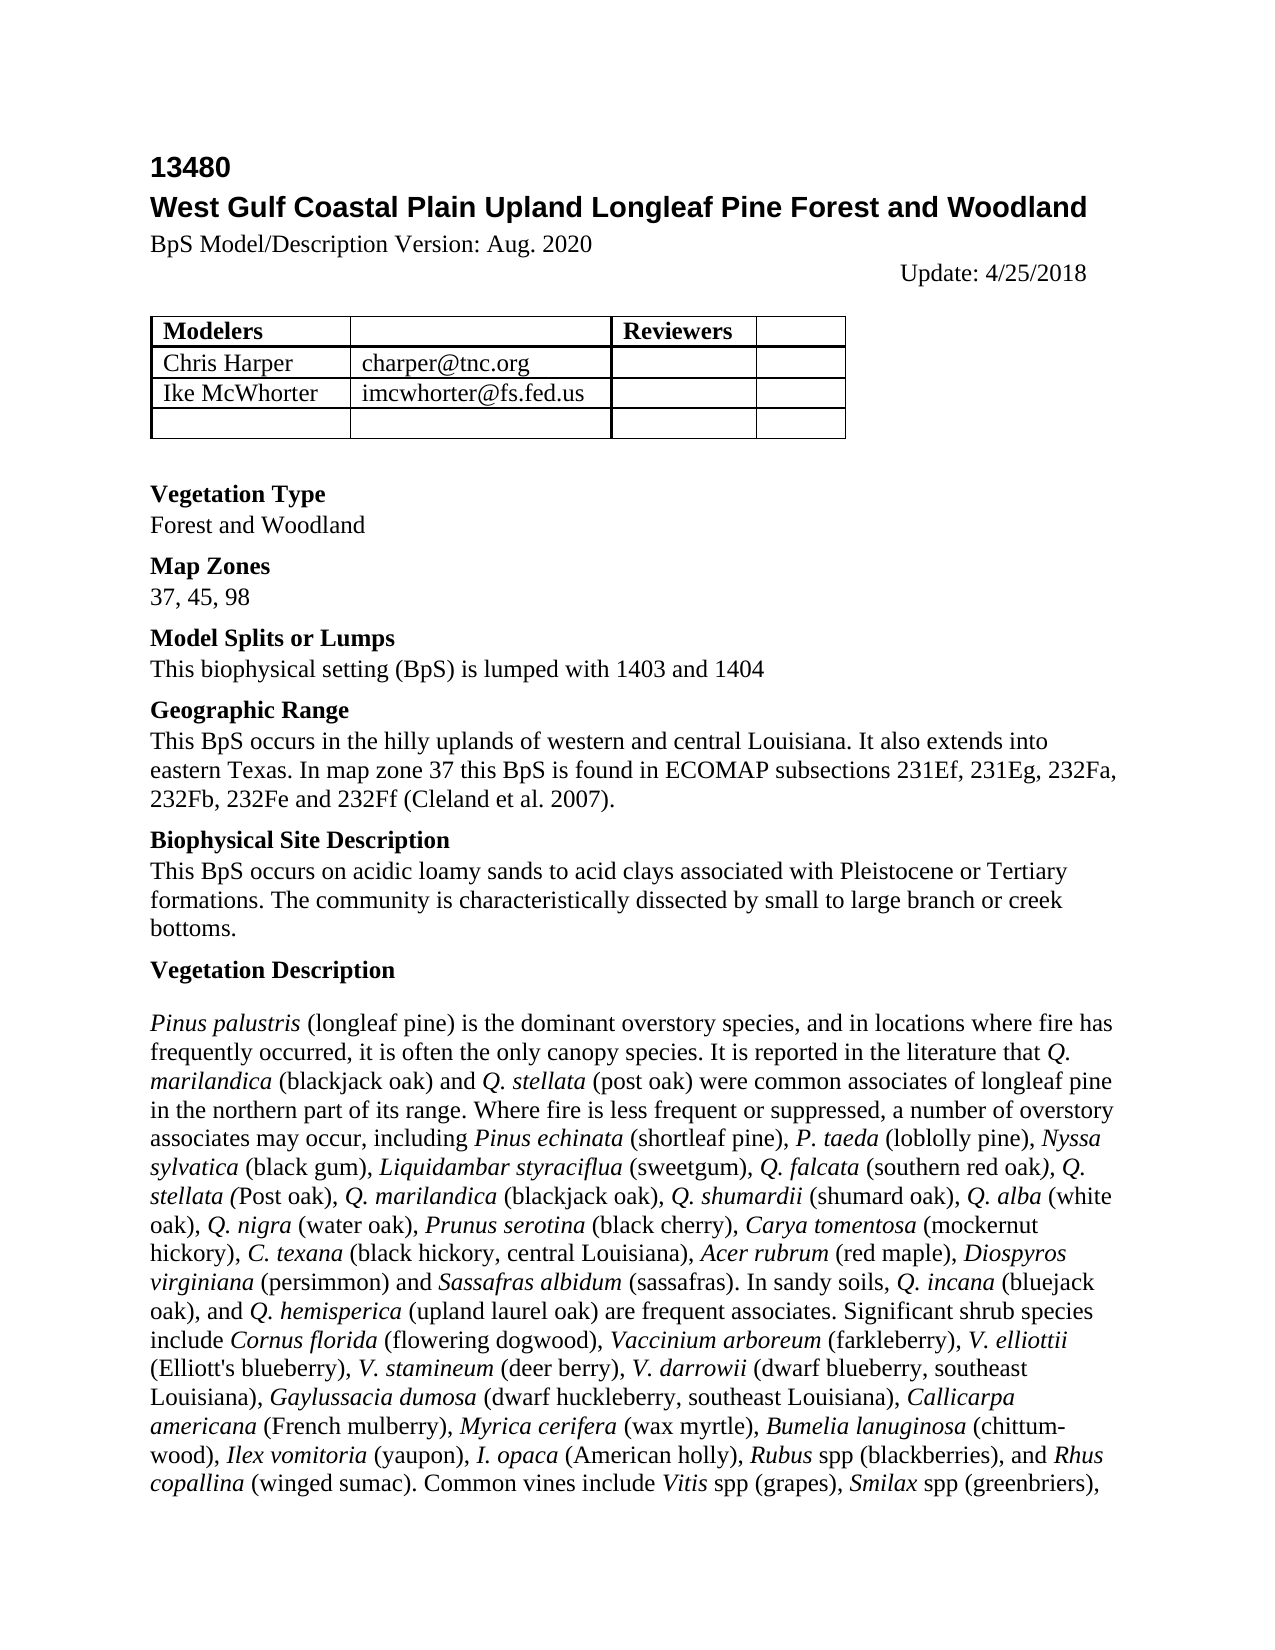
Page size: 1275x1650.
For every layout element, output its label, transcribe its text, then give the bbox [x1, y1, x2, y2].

table_cell [351, 409, 610, 438]
text Map Zones [150, 551, 1125, 580]
table_cell [153, 409, 350, 438]
table_cell [757, 409, 845, 438]
text This BpS occurs in the hilly uplands of western and central Louisiana. It also extends into eastern Texas. In map zone 37 this BpS is found in ECOMAP subsections 231Ef, 231Eg, 232Fa, 232Fb, 232Fe and 232Ff (Cleland et al. 2007). [150, 726, 1125, 813]
table_header [351, 317, 610, 345]
table_cell Ike McWhorter [153, 379, 350, 407]
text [150, 1008, 1125, 1497]
title West Gulf Coastal Plain Upland Longleaf Pine Forest and Woodland [150, 190, 1125, 223]
table_cell [613, 409, 756, 438]
text This BpS occurs on acidic loamy sands to acid clays associated with Pleistocene or Tertiary formations. The community is characteristically dissected by small to large branch or creek bottoms. [150, 856, 1125, 942]
table_cell [613, 348, 756, 377]
table_header Modelers [153, 317, 350, 345]
text Vegetation Type [150, 479, 1125, 508]
table_cell charper@tnc.org [351, 348, 610, 377]
title 13480 [150, 150, 1125, 183]
table_cell [613, 379, 756, 407]
text Biophysical Site Description [150, 825, 1125, 854]
table_header [757, 317, 845, 345]
table_cell Chris Harper [153, 348, 350, 377]
table_cell [757, 379, 845, 407]
text This biophysical setting (BpS) is lumped with 1403 and 1404 [150, 654, 1125, 683]
text 37, 45, 98 [150, 582, 1125, 611]
table_cell [757, 348, 845, 377]
table_header Reviewers [613, 317, 756, 345]
text Model Splits or Lumps [150, 623, 1125, 652]
text Update: 4/25/2018 [150, 258, 1125, 287]
text BpS Model/Description Version: Aug. 2020 [150, 229, 1125, 258]
table_cell imcwhorter@fs.fed.us [351, 379, 610, 407]
text Vegetation Description [150, 955, 1125, 983]
text Forest and Woodland [150, 510, 1125, 539]
text Geographic Range [150, 696, 1125, 724]
